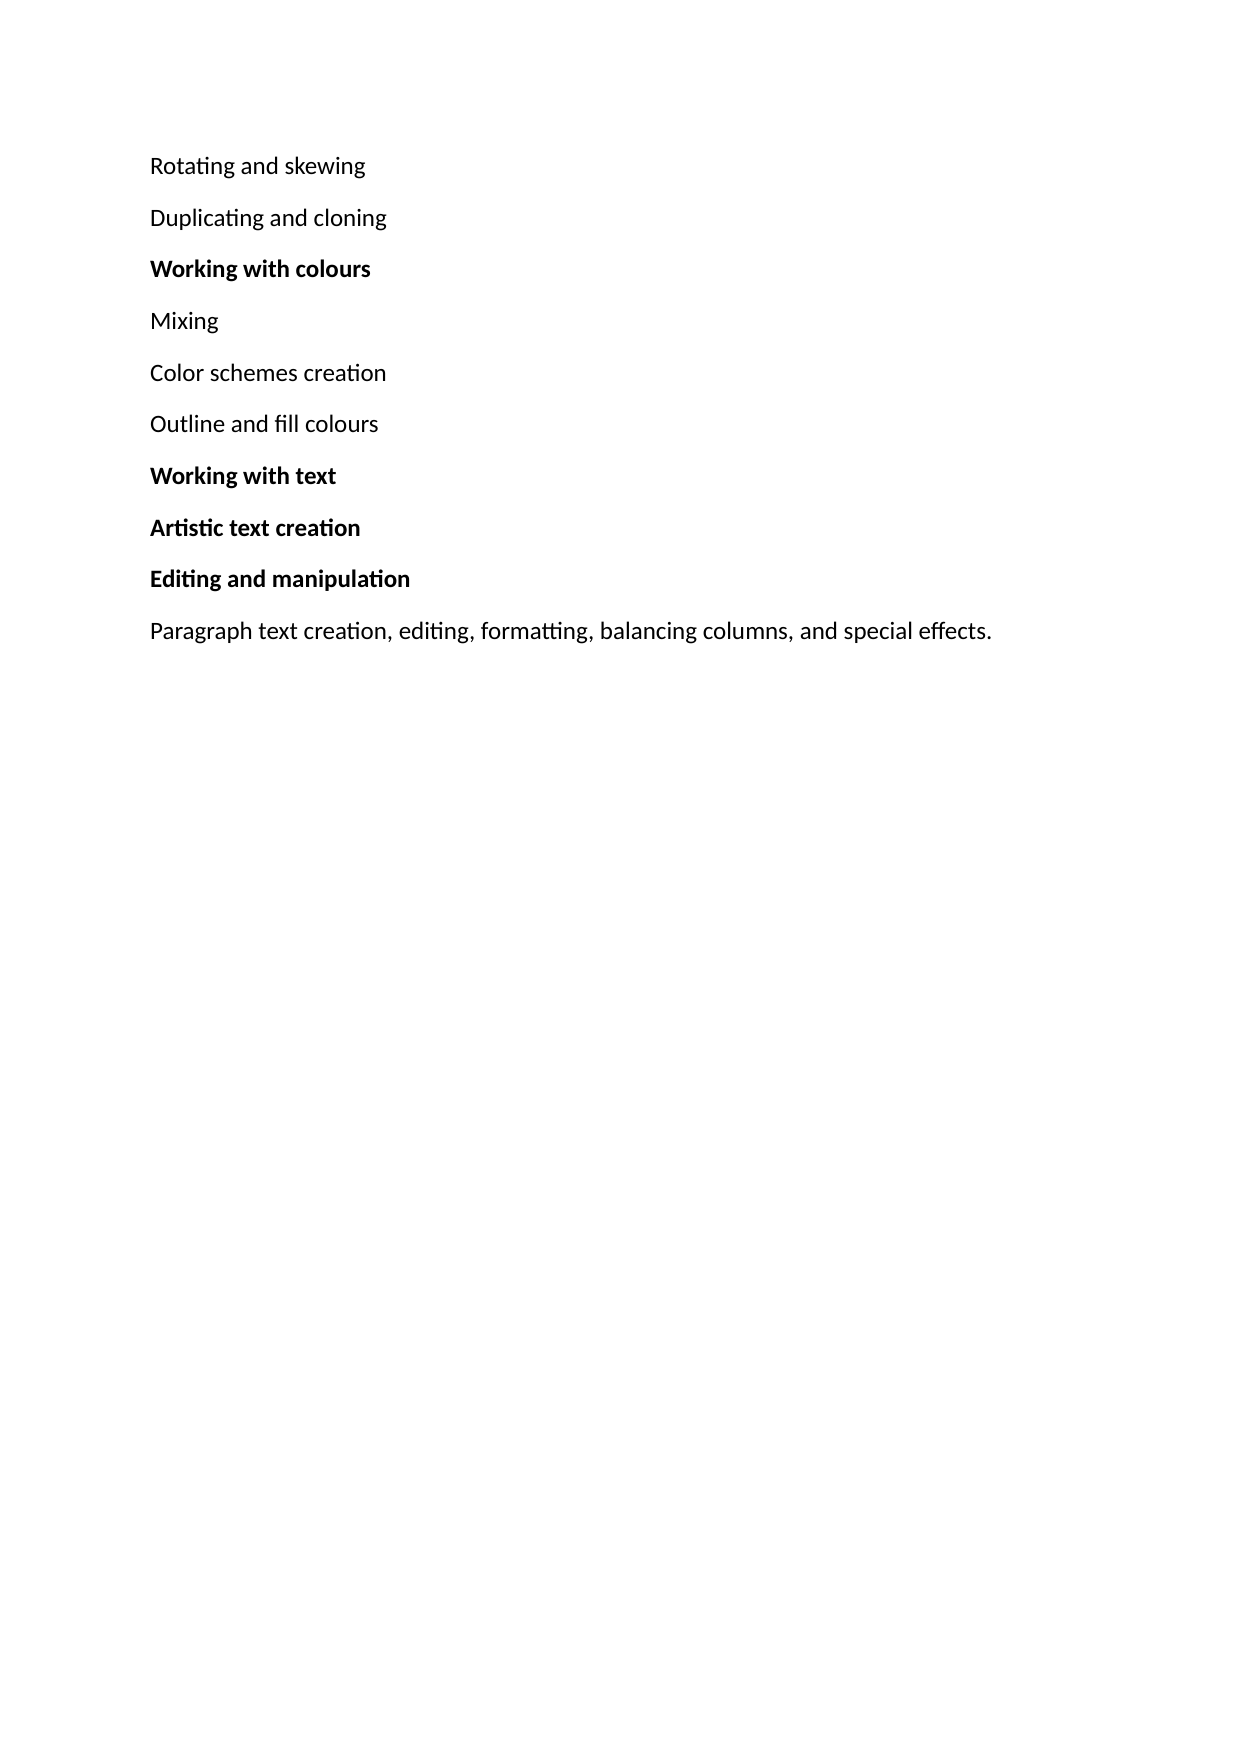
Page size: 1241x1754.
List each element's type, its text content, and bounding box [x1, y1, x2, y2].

text Paragraph text creation, editing, formatting, balancing columns, and special effects. [150, 615, 1090, 646]
text Mixing [150, 305, 1090, 336]
text Editing and manipulation [150, 563, 1090, 594]
text Duplicating and cloning [150, 202, 1090, 232]
text Color schemes creation [150, 357, 1090, 387]
text Working with text [150, 460, 1090, 491]
text Outline and fill colours [150, 408, 1090, 439]
text Working with colours [150, 253, 1090, 284]
text Rotating and skewing [150, 150, 1090, 181]
text Artistic text creation [150, 512, 1090, 542]
